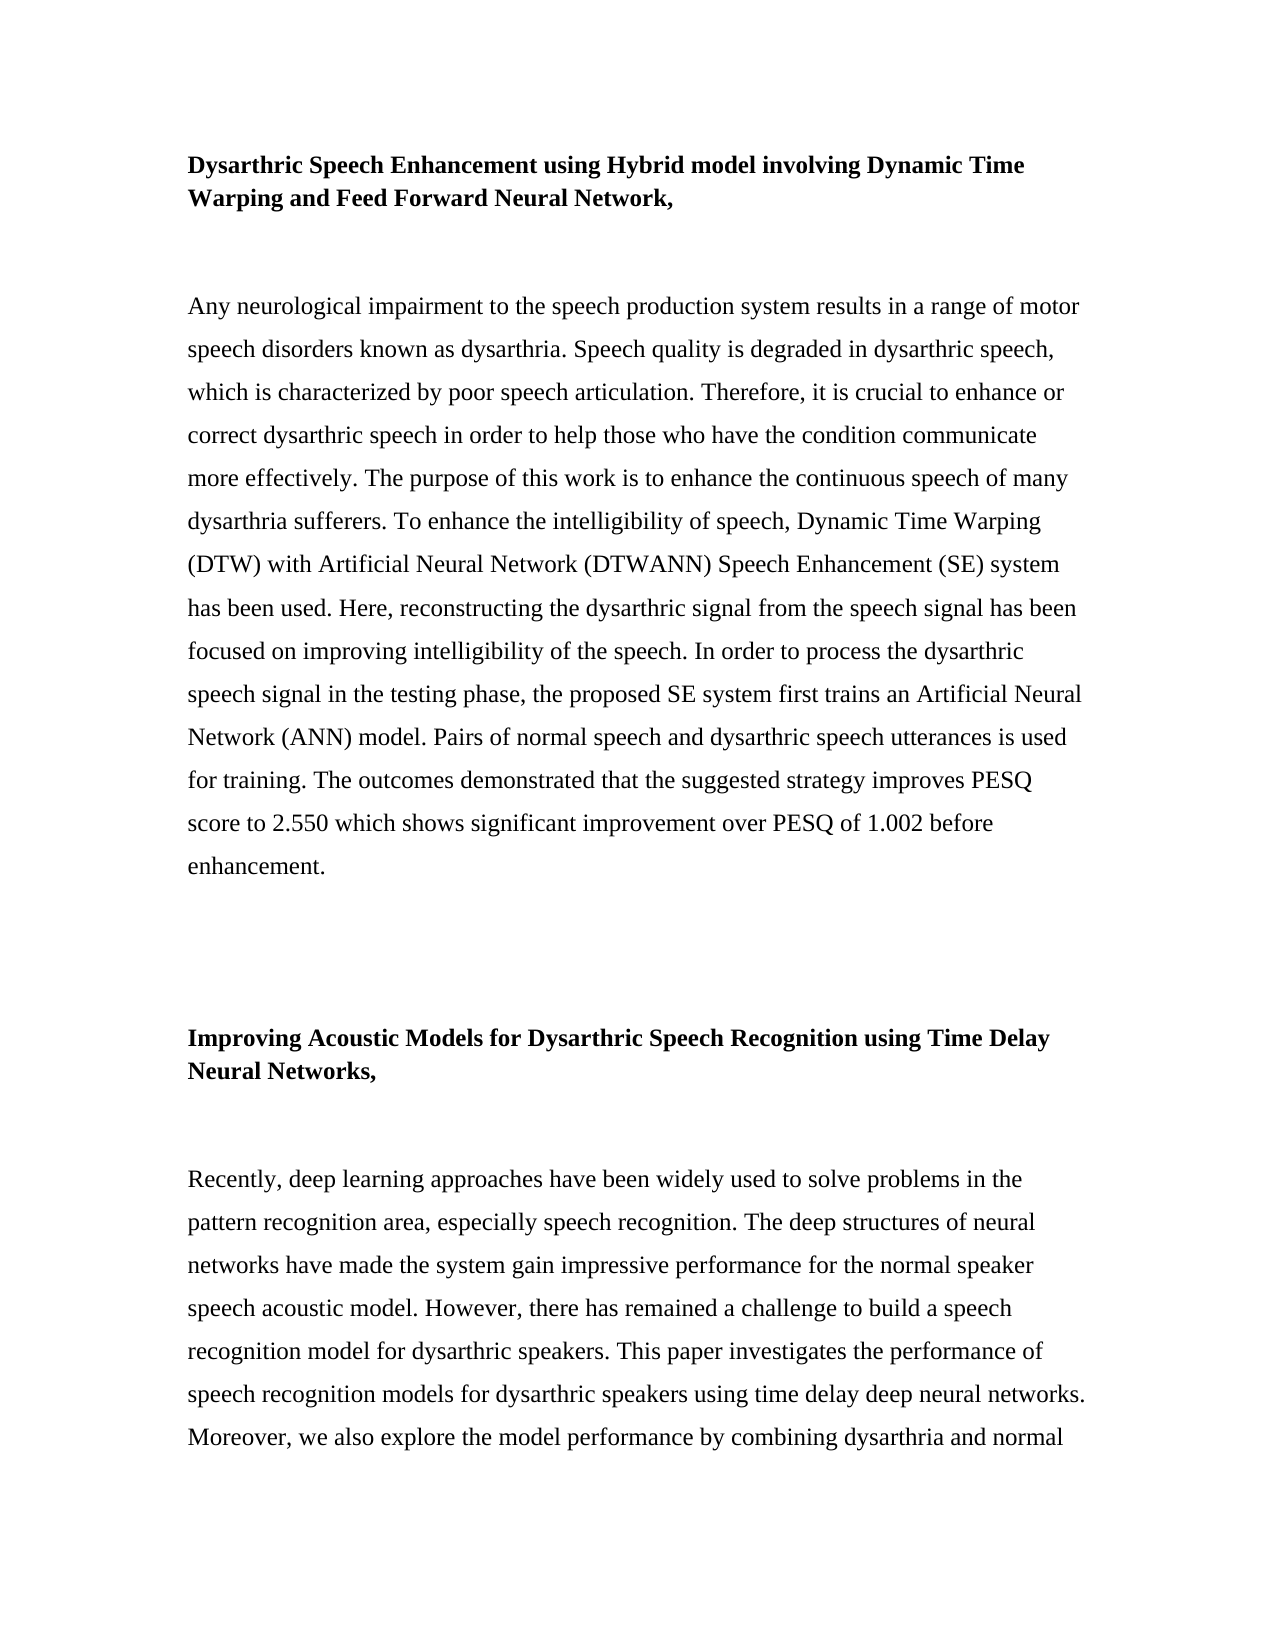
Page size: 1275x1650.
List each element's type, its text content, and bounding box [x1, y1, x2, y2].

text Dysarthric Speech Enhancement using Hybrid model involving Dynamic Time Warping and Feed Forward Neural Network, [187, 150, 1087, 212]
text Any neurological impairment to the speech production system results in a range of motor speech disorders known as dysarthria. Speech quality is degraded in dysarthric speech, which is characterized by poor speech articulation. Therefore, it is crucial to enhance or correct dysarthric speech in order to help those who have the condition communicate more effectively. The purpose of this work is to enhance the continuous speech of many dysarthria sufferers. To enhance the intelligibility of speech, Dynamic Time Warping (DTW) with Artificial Neural Network (DTWANN) Speech Enhancement (SE) system has been used. Here, reconstructing the dysarthric signal from the speech signal has been focused on improving intelligibility of the speech. In order to process the dysarthric speech signal in the testing phase, the proposed SE system first trains an Artificial Neural Network (ANN) model. Pairs of normal speech and dysarthric speech utterances is used for training. The outcomes demonstrated that the suggested strategy improves PESQ score to 2.550 which shows significant improvement over PESQ of 1.002 before enhancement. [187, 291, 1087, 880]
text Improving Acoustic Models for Dysarthric Speech Recognition using Time Delay Neural Networks, [187, 1023, 1087, 1085]
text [187, 1164, 1087, 1451]
